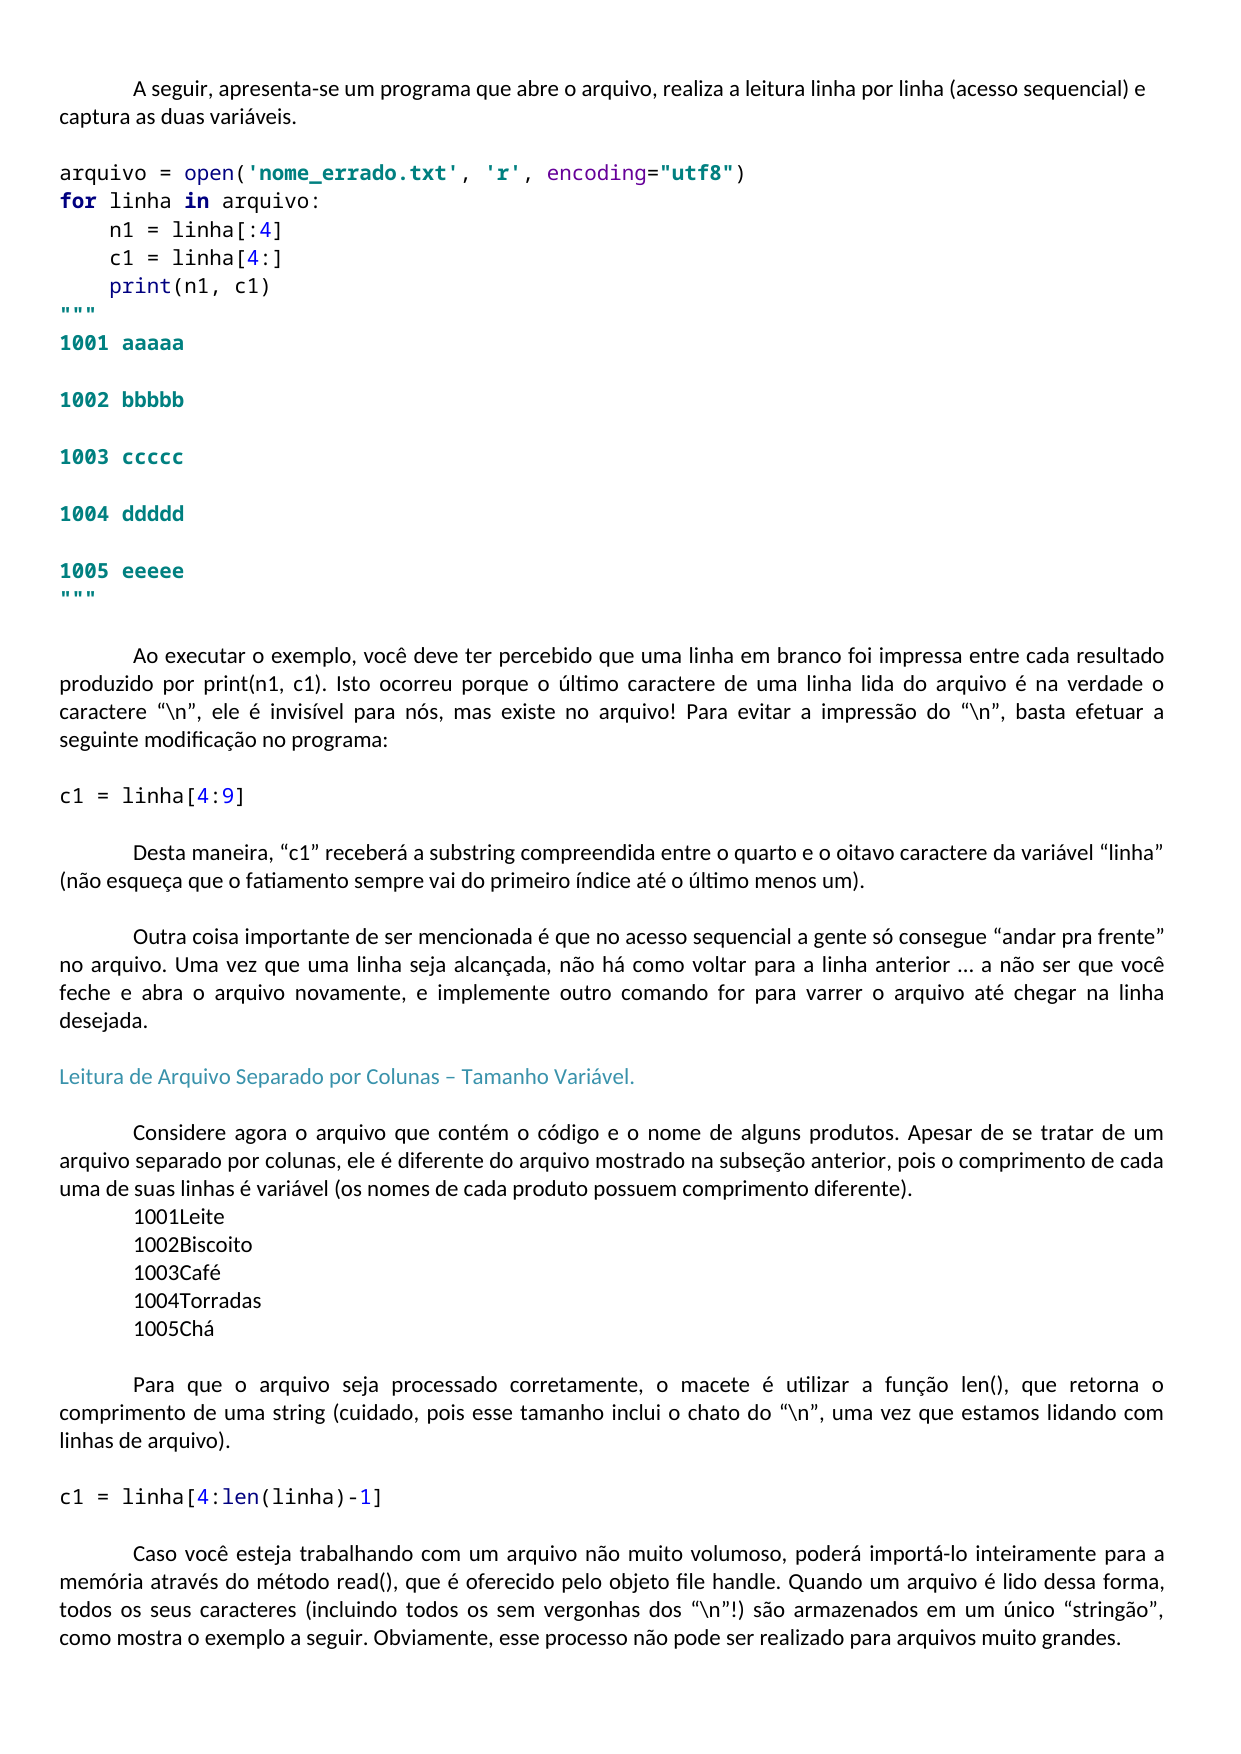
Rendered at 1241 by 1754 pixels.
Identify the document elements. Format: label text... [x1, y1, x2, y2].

text Considere agora o arquivo que contém o código e o nome de alguns produtos. Apesar de se tratar de um arquivo separado por colunas, ele é diferente do arquivo mostrado na subseção anterior, pois o comprimento de cada uma de suas linhas é variável (os nomes de cada produto possuem comprimento diferente). [59, 1118, 1167, 1202]
text 1002Biscoito [59, 1230, 1167, 1258]
text Caso você esteja trabalhando com um arquivo não muito volumoso, poderá importá-lo inteiramente para a memória através do método read(), que é oferecido pelo objeto file handle. Quando um arquivo é lido dessa forma, todos os seus caracteres (incluindo todos os sem vergonhas dos “\n”!) são armazenados em um único “stringão”, como mostra o exemplo a seguir. Obviamente, esse processo não pode ser realizado para arquivos muito grandes. [59, 1539, 1167, 1651]
text A seguir, apresenta-se um programa que abre o arquivo, realiza a leitura linha por linha (acesso sequencial) e captura as duas variáveis. [59, 74, 1167, 130]
text Leitura de Arquivo Separado por Colunas – Tamanho Variável. [59, 1062, 1167, 1090]
text Outra coisa importante de ser mencionada é que no acesso sequencial a gente só consegue “andar pra frente” no arquivo. Uma vez que uma linha seja alcançada, não há como voltar para a linha anterior … a não ser que você feche e abra o arquivo novamente, e implemente outro comando for para varrer o arquivo até chegar na linha desejada. [59, 922, 1167, 1034]
text c1 = linha[4:9] [59, 781, 1167, 810]
text arquivo = open('nome_errado.txt', 'r', encoding="utf8") for linha in arquivo: n1 = linha[:4] c1 = linha[4:] print(n1, c1) """ 1001 aaaaa 1002 bbbbb 1003 ccccc 1004 ddddd 1005 eeeee """ [59, 158, 1167, 613]
text 1003Café [59, 1258, 1167, 1286]
text 1005Chá [59, 1314, 1167, 1342]
text c1 = linha[4:len(linha)-1] [59, 1482, 1167, 1511]
text Ao executar o exemplo, você deve ter percebido que uma linha em branco foi impressa entre cada resultado produzido por print(n1, c1). Isto ocorreu porque o último caractere de uma linha lida do arquivo é na verdade o caractere “\n”, ele é invisível para nós, mas existe no arquivo! Para evitar a impressão do “\n”, basta efetuar a seguinte modificação no programa: [59, 641, 1167, 753]
text Para que o arquivo seja processado corretamente, o macete é utilizar a função len(), que retorna o comprimento de uma string (cuidado, pois esse tamanho inclui o chato do “\n”, uma vez que estamos lidando com linhas de arquivo). [59, 1370, 1167, 1454]
text 1004Torradas [59, 1286, 1167, 1314]
text Desta maneira, “c1” receberá a substring compreendida entre o quarto e o oitavo caractere da variável “linha” (não esqueça que o fatiamento sempre vai do primeiro índice até o último menos um). [59, 838, 1167, 894]
text 1001Leite [59, 1202, 1167, 1230]
